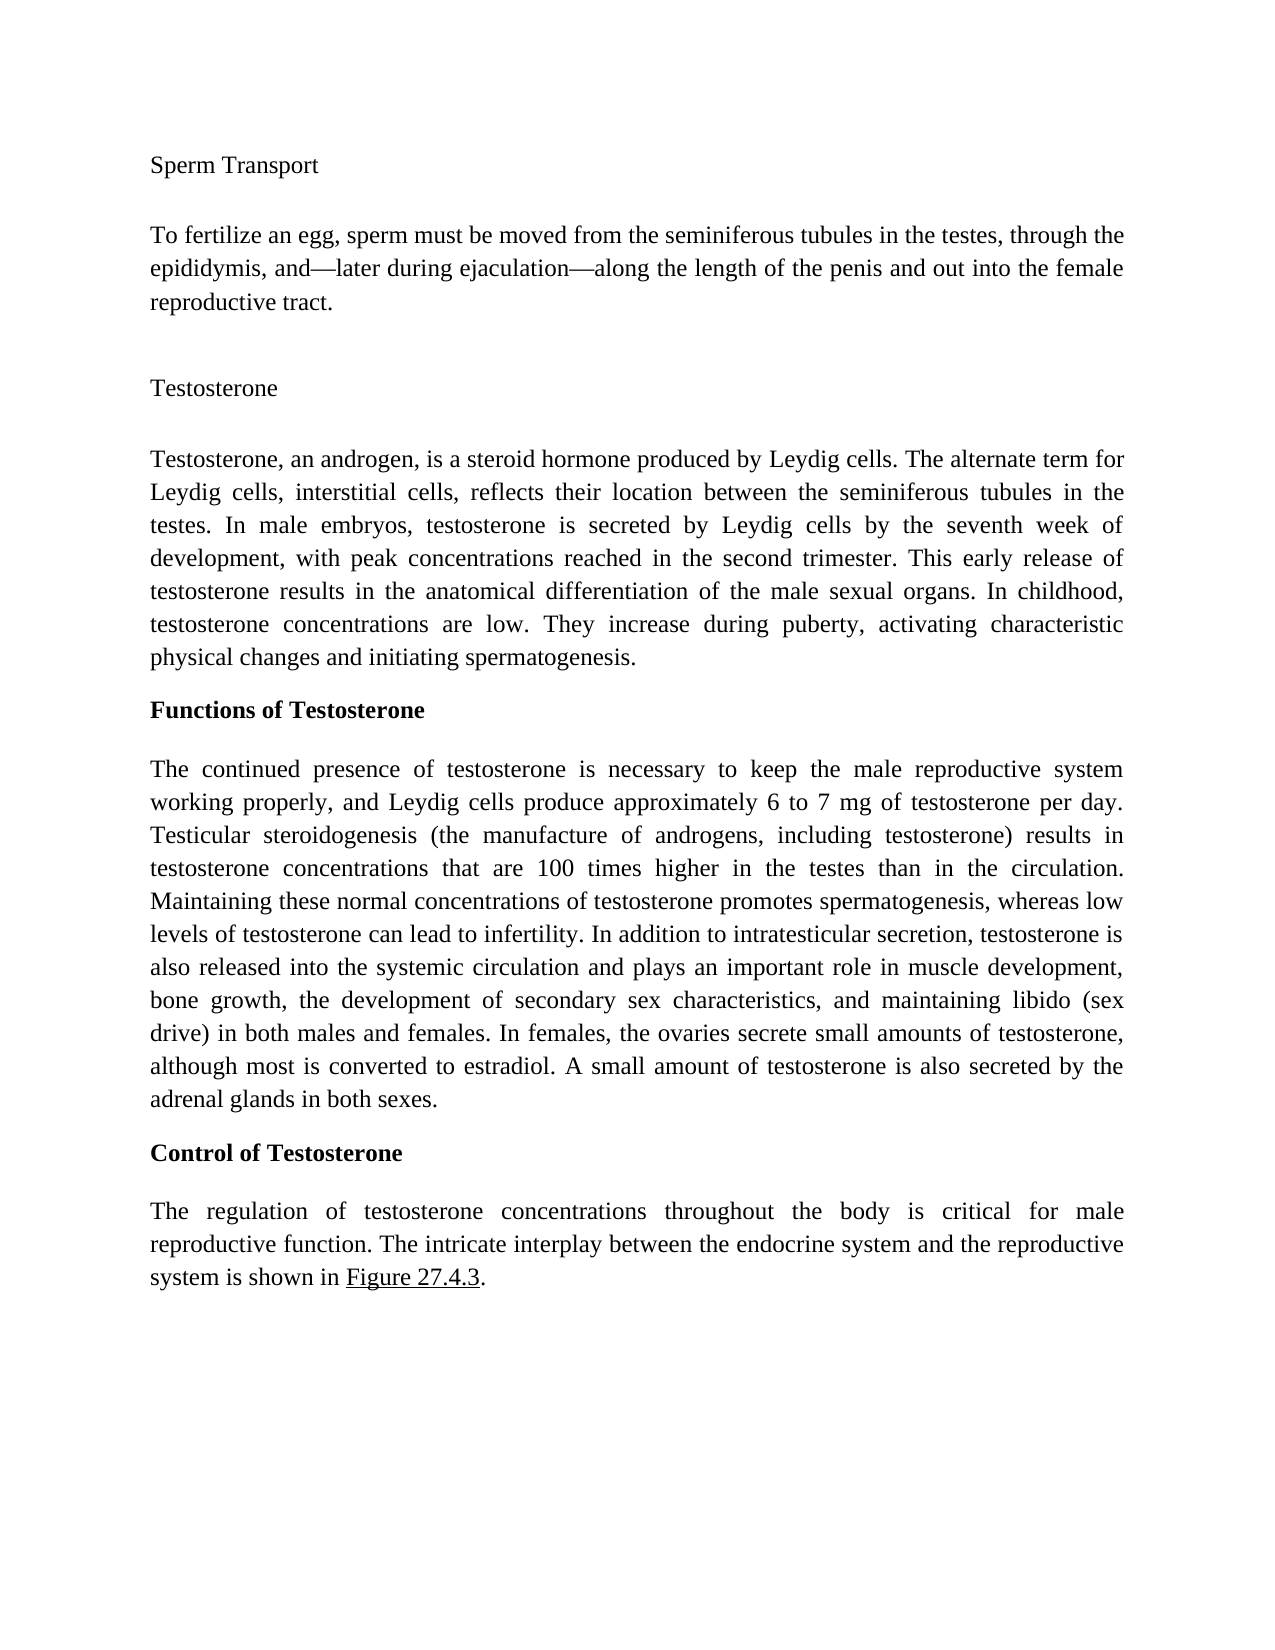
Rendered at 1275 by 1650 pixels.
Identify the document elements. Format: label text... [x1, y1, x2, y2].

text Testosterone, an androgen, is a steroid hormone produced by Leydig cells. The alternate term for Leydig cells, interstitial cells, reflects their location between the seminiferous tubules in the testes. In male embryos, testosterone is secreted by Leydig cells by the seventh week of development, with peak concentrations reached in the second trimester. This early release of testosterone results in the anatomical differentiation of the male sexual organs. In childhood, testosterone concentrations are low. They increase during puberty, activating characteristic physical changes and initiating spermatogenesis. [150, 444, 1125, 671]
text Control of Testosterone [150, 1138, 1125, 1166]
text The regulation of testosterone concentrations throughout the body is critical for male reproductive function. The intricate interplay between the endocrine system and the reproductive system is shown in Figure 27.4.3. [150, 1196, 1125, 1291]
text Testosterone [150, 373, 1125, 402]
text To fertilize an egg, sperm must be moved from the seminiferous tubules in the testes, through the epididymis, and—later during ejaculation—along the length of the penis and out into the female reproductive tract. [150, 221, 1125, 315]
text The continued presence of testosterone is necessary to keep the male reproductive system working properly, and Leydig cells produce approximately 6 to 7 mg of testosterone per day. Testicular steroidogenesis (the manufacture of androgens, including testosterone) results in testosterone concentrations that are 100 times higher in the testes than in the circulation. Maintaining these normal concentrations of testosterone promotes spermatogenesis, whereas low levels of testosterone can lead to infertility. In addition to intratesticular secretion, testosterone is also released into the systemic circulation and plays an important role in muscle development, bone growth, the development of secondary sex characteristics, and maintaining libido (sex drive) in both males and females. In females, the ovaries secrete small amounts of testosterone, although most is converted to estradiol. A small amount of testosterone is also secreted by the adrenal glands in both sexes. [150, 754, 1125, 1113]
text Sperm Transport [150, 150, 1125, 179]
text Functions of Testosterone [150, 696, 1125, 724]
